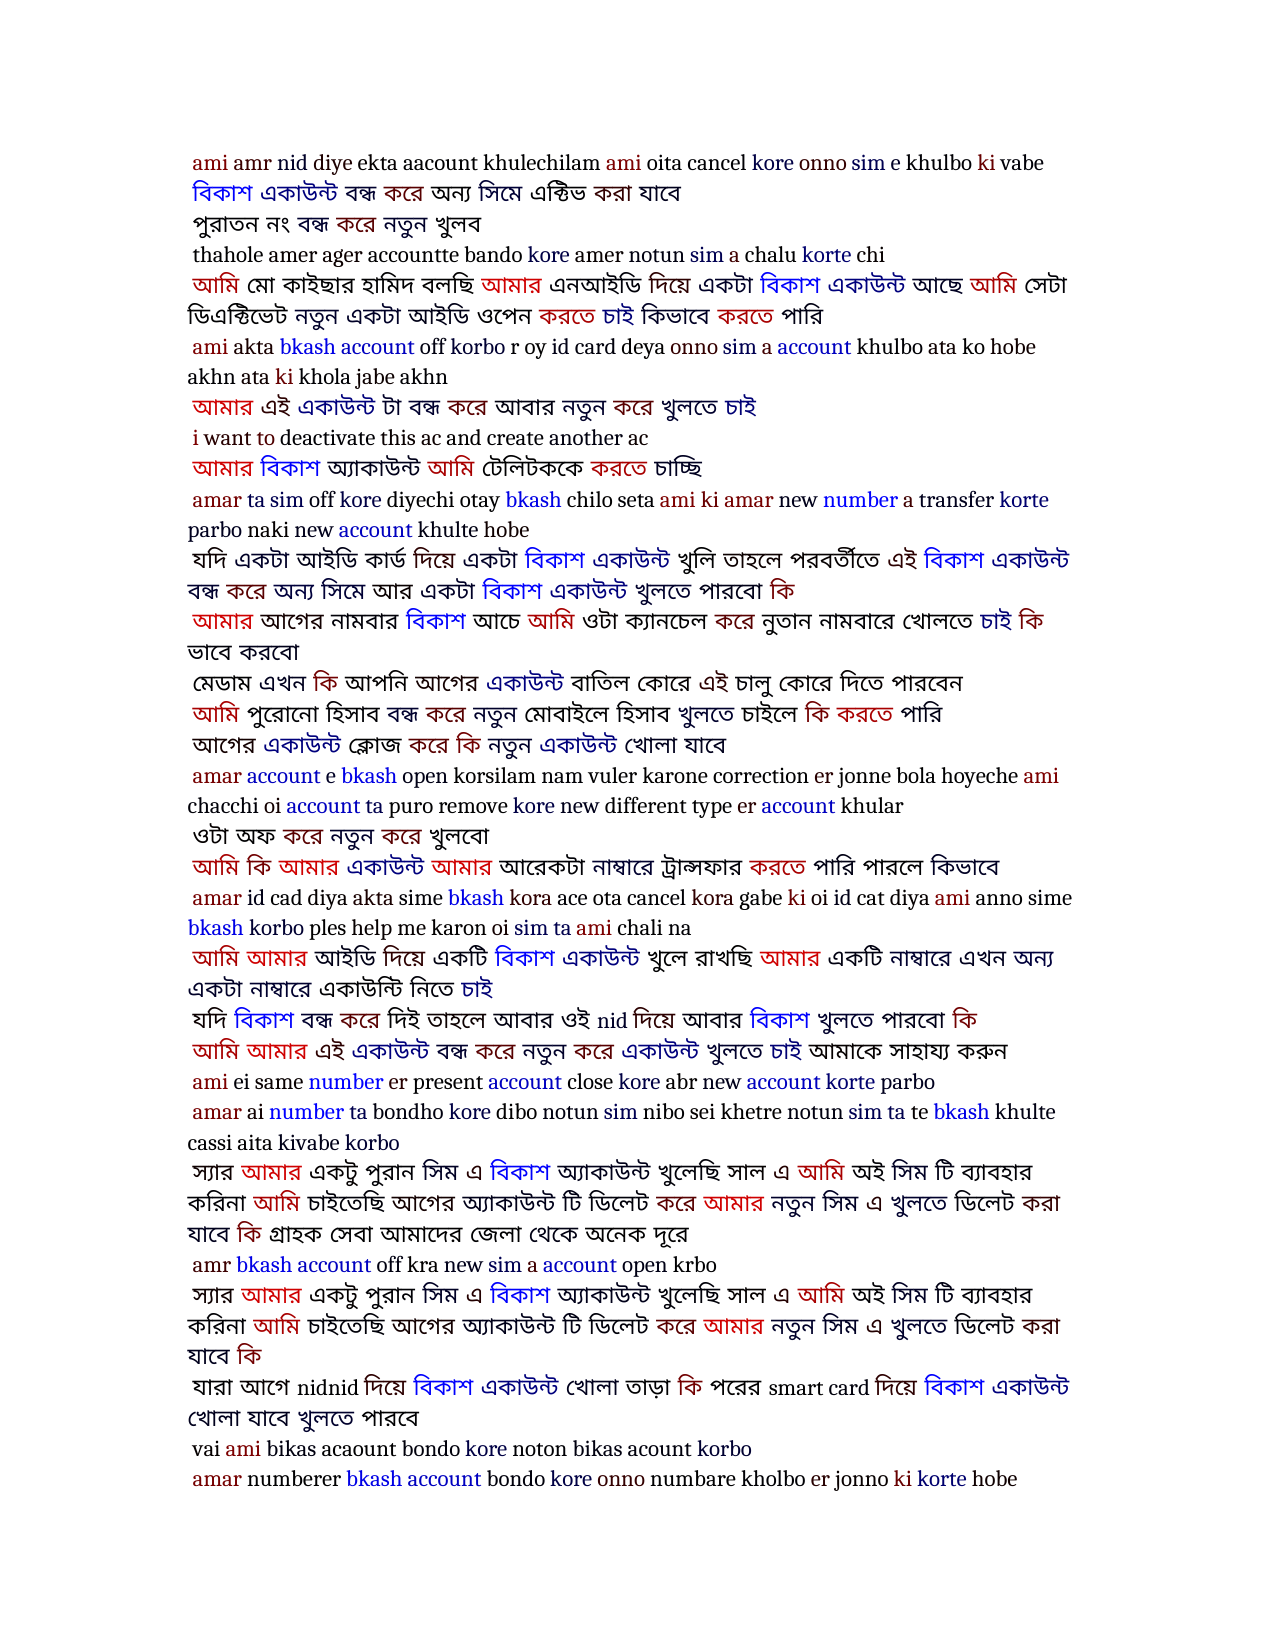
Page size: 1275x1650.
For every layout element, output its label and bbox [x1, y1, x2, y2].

text [187, 150, 1087, 1492]
